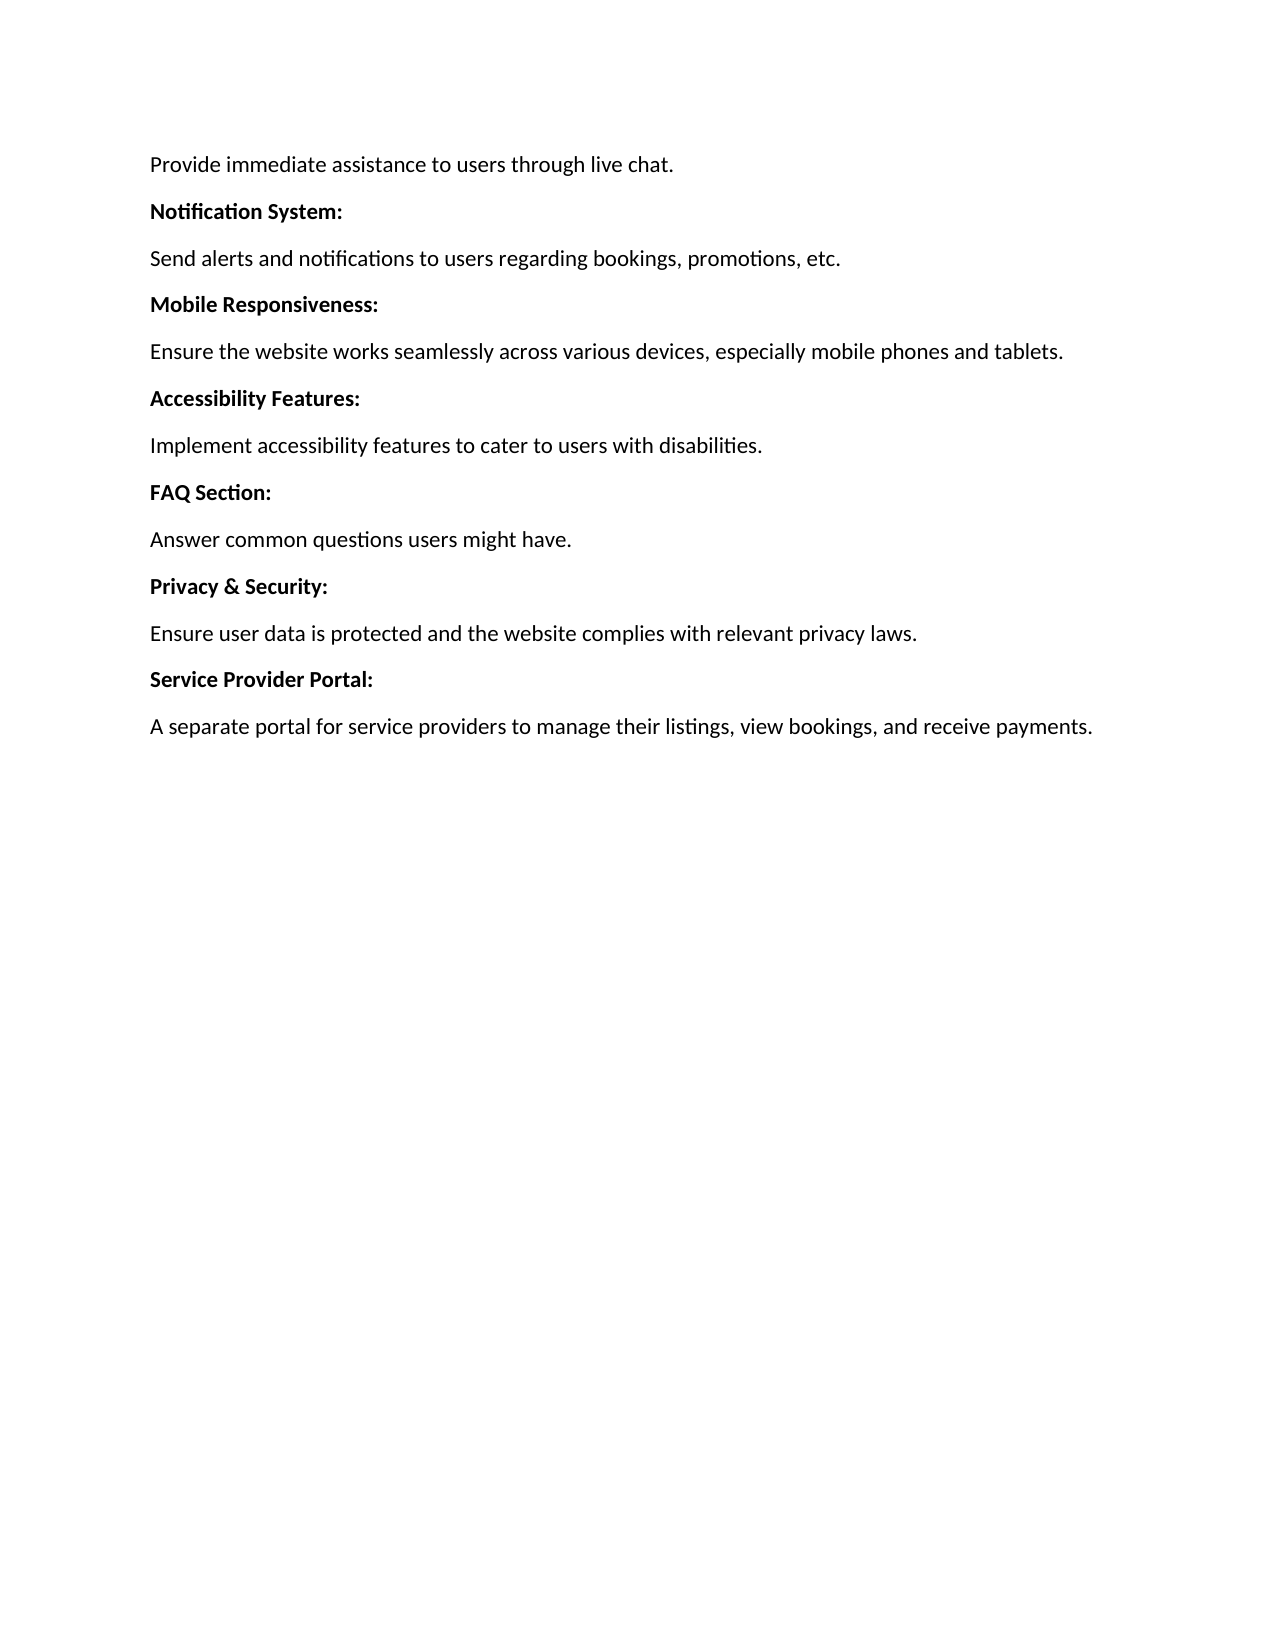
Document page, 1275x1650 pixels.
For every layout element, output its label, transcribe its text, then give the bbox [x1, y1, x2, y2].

text A separate portal for service providers to manage their listings, view bookings, and receive payments. [150, 712, 1125, 741]
text Accessibility Features: [150, 384, 1125, 412]
text Answer common questions users might have. [150, 525, 1125, 553]
text FAQ Section: [150, 478, 1125, 506]
text Provide immediate assistance to users through live chat. [150, 150, 1125, 178]
text Ensure user data is protected and the website complies with relevant privacy laws. [150, 619, 1125, 647]
text Privacy & Security: [150, 572, 1125, 600]
text Service Provider Portal: [150, 666, 1125, 694]
text Mobile Responsiveness: [150, 291, 1125, 319]
text Implement accessibility features to cater to users with disabilities. [150, 431, 1125, 459]
text Send alerts and notifications to users regarding bookings, promotions, etc. [150, 244, 1125, 272]
text Notification System: [150, 197, 1125, 225]
text Ensure the website works seamlessly across various devices, especially mobile phones and tablets. [150, 337, 1125, 366]
